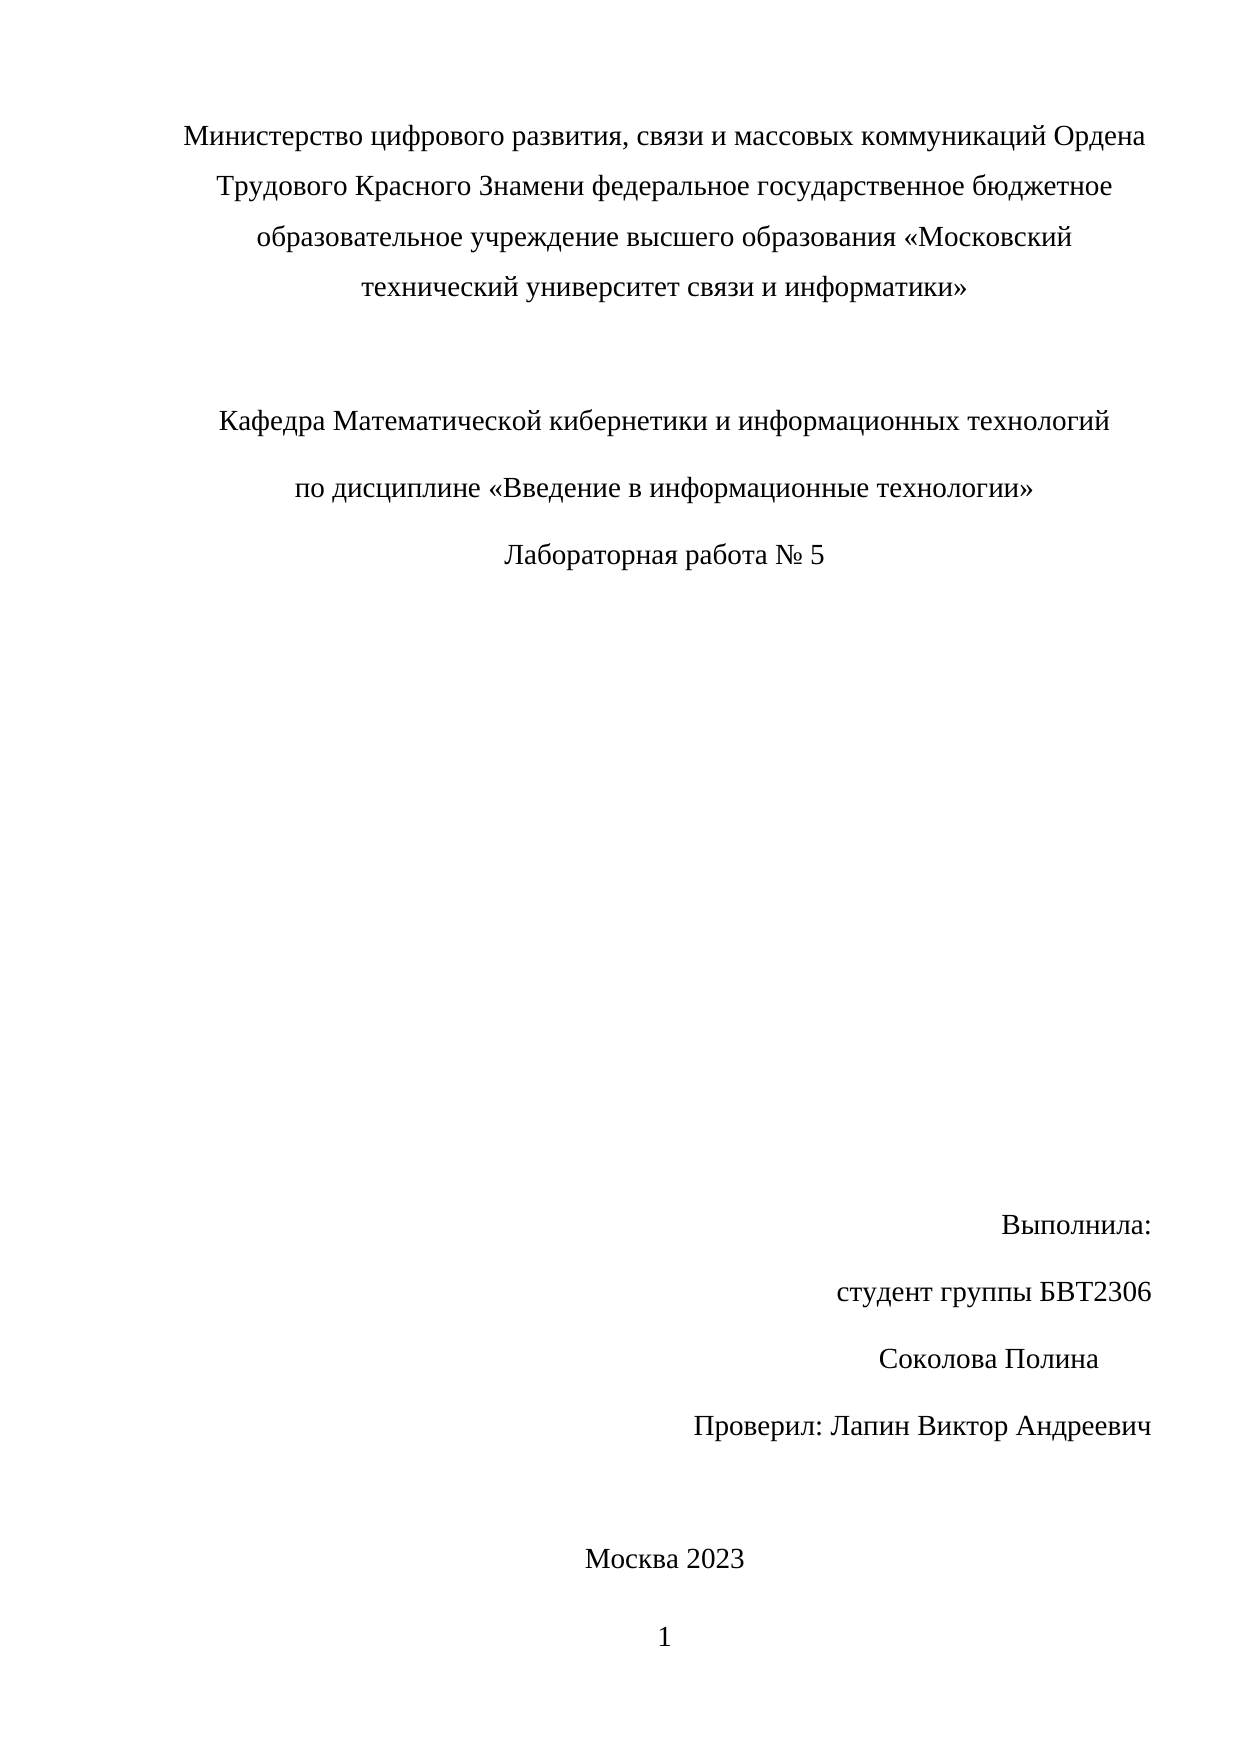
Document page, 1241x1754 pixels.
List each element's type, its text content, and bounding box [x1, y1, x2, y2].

text Кафедра Математической кибернетики и информационных технологий [177, 403, 1152, 437]
text Лабораторная работа № 5 [177, 537, 1152, 571]
text студент группы БВТ2306 [177, 1274, 1152, 1307]
text Проверил: Лапин Виктор Андреевич [177, 1408, 1152, 1441]
text по дисциплине «Введение в информационные технологии» [177, 470, 1152, 503]
text Москва 2023 [177, 1542, 1152, 1575]
text Министерство цифрового развития, связи и массовых коммуникаций Ордена Трудового Красного Знамени федеральное государственное бюджетное образовательное учреждение высшего образования «Московский технический университет связи и информатики» [177, 118, 1152, 303]
text Выполнила: [177, 1207, 1152, 1240]
text Соколова Полина [177, 1341, 1152, 1374]
